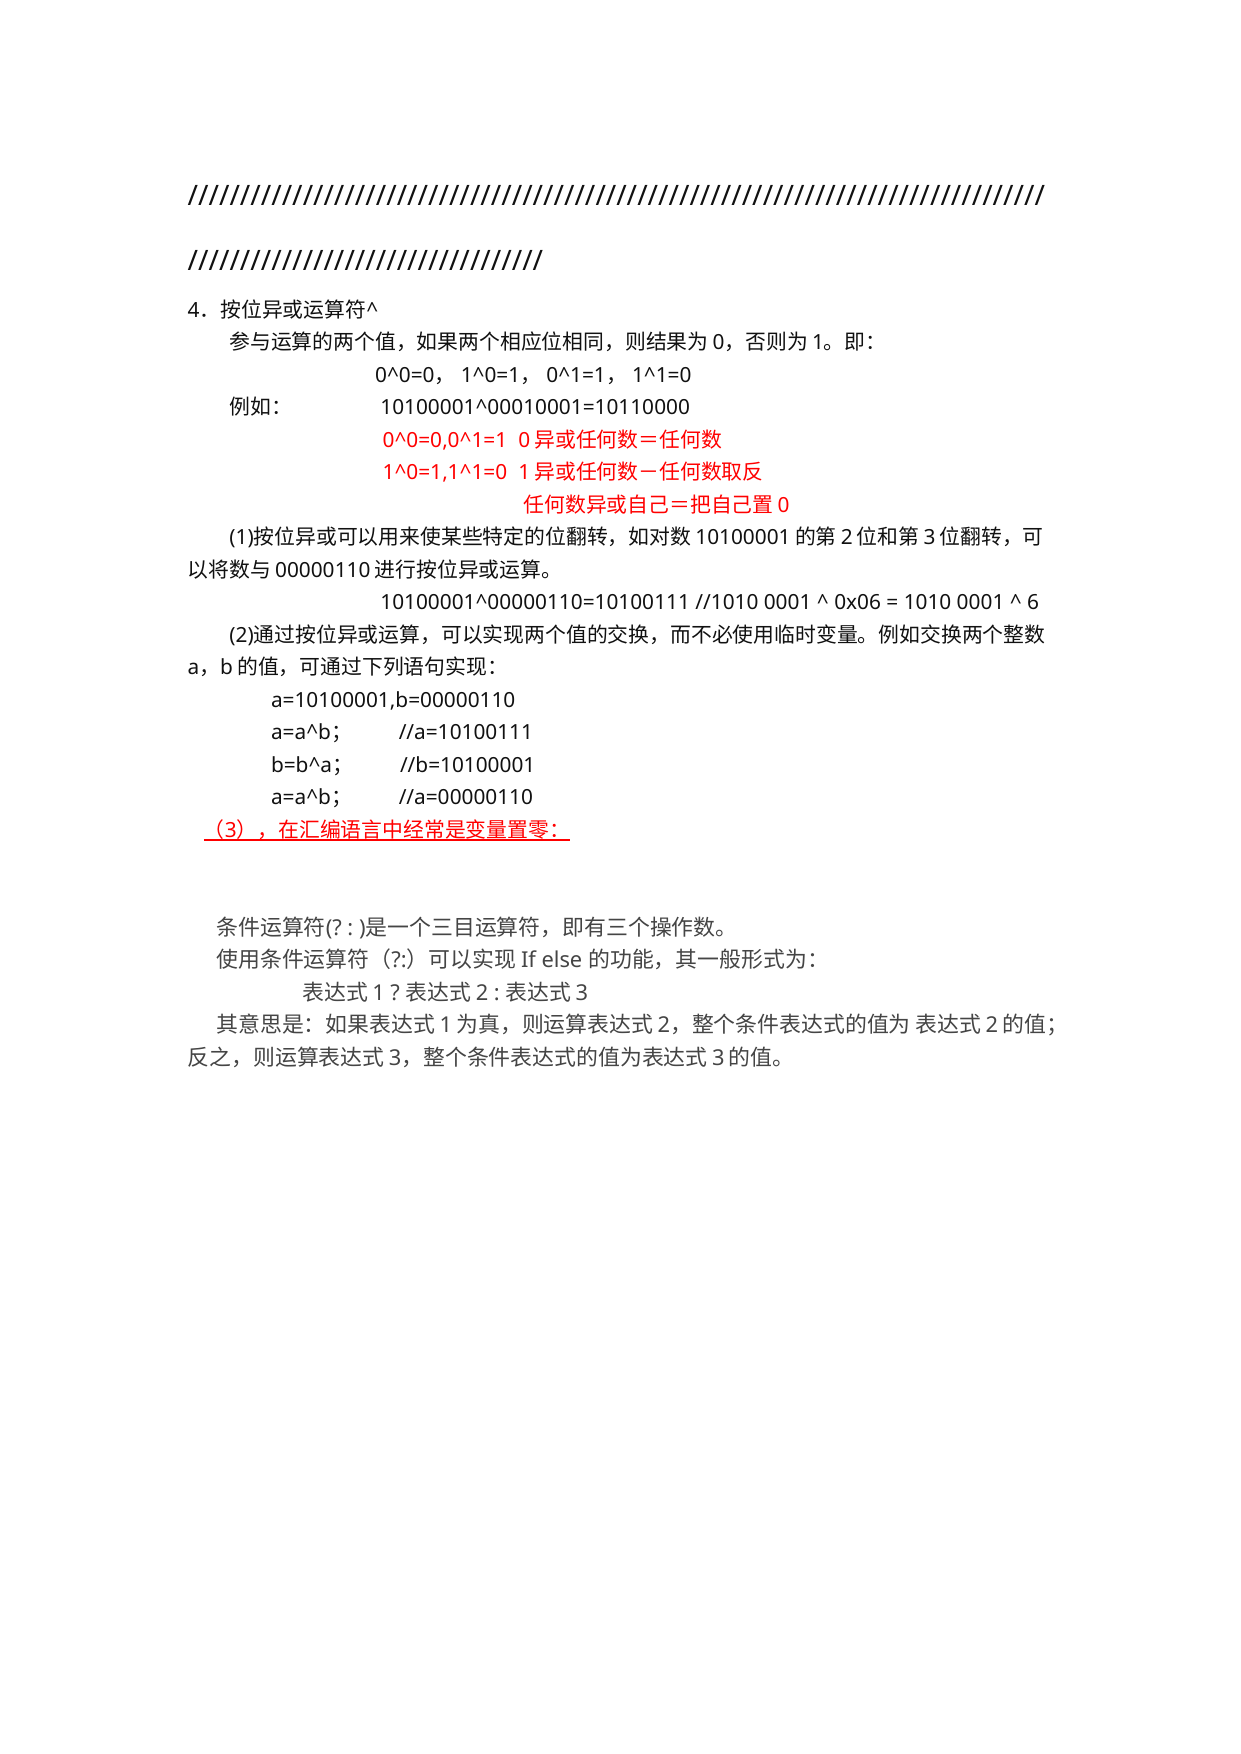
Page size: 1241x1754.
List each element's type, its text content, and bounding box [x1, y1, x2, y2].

text 1^0=1,1^1=0 1异或任何数－任何数取反 [187, 454, 1053, 487]
text 表达式1 ? 表达式2 : 表达式3 [187, 974, 1053, 1007]
text 条件运算符(? : )是一个三目运算符，即有三个操作数。 [187, 909, 1053, 942]
text 4．按位异或运算符^ 参与运算的两个值，如果两个相应位相同，则结果为0，否则为1。即： 0^0=0， 1^0=1， 0^1=1， 1^1=0 例如： 10100001^00010001=10110000 [187, 292, 1053, 422]
text 任何数异或自己＝把自己置0 (1)按位异或可以用来使某些特定的位翻转，如对数10100001的第2位和第3位翻转，可以将数与00000110进行按位异或运算。 10100001^00000110=10100111 //1010 0001 ^ 0x06 = 1010 0001 ^ 6 (2)通过按位异或运算，可以实现两个值的交换，而不必使用临时变量。例如交换两个整数a，b的值，可通过下列语句实现： a=10100001,b=00000110 a=a^b； //a=10100111 b=b^a； //b=10100001 a=a^b； //a=00000110 （3），在汇编语言中经常是变量置零： [187, 487, 1053, 844]
text 使用条件运算符（?:）可以实现 If else 的功能，其一般形式为： [187, 942, 1053, 974]
text 其意思是：如果表达式1为真，则运算表达式2，整个条件表达式的值为 表达式2的值；反之，则运算表达式3，整个条件表达式的值为表达式3的值。 [187, 1007, 1053, 1072]
text //////////////////////////////////////////////////////////////////////////////////////////////////////////////////// [187, 162, 1053, 292]
text 0^0=0,0^1=1 0异或任何数＝任何数 [187, 422, 1053, 454]
